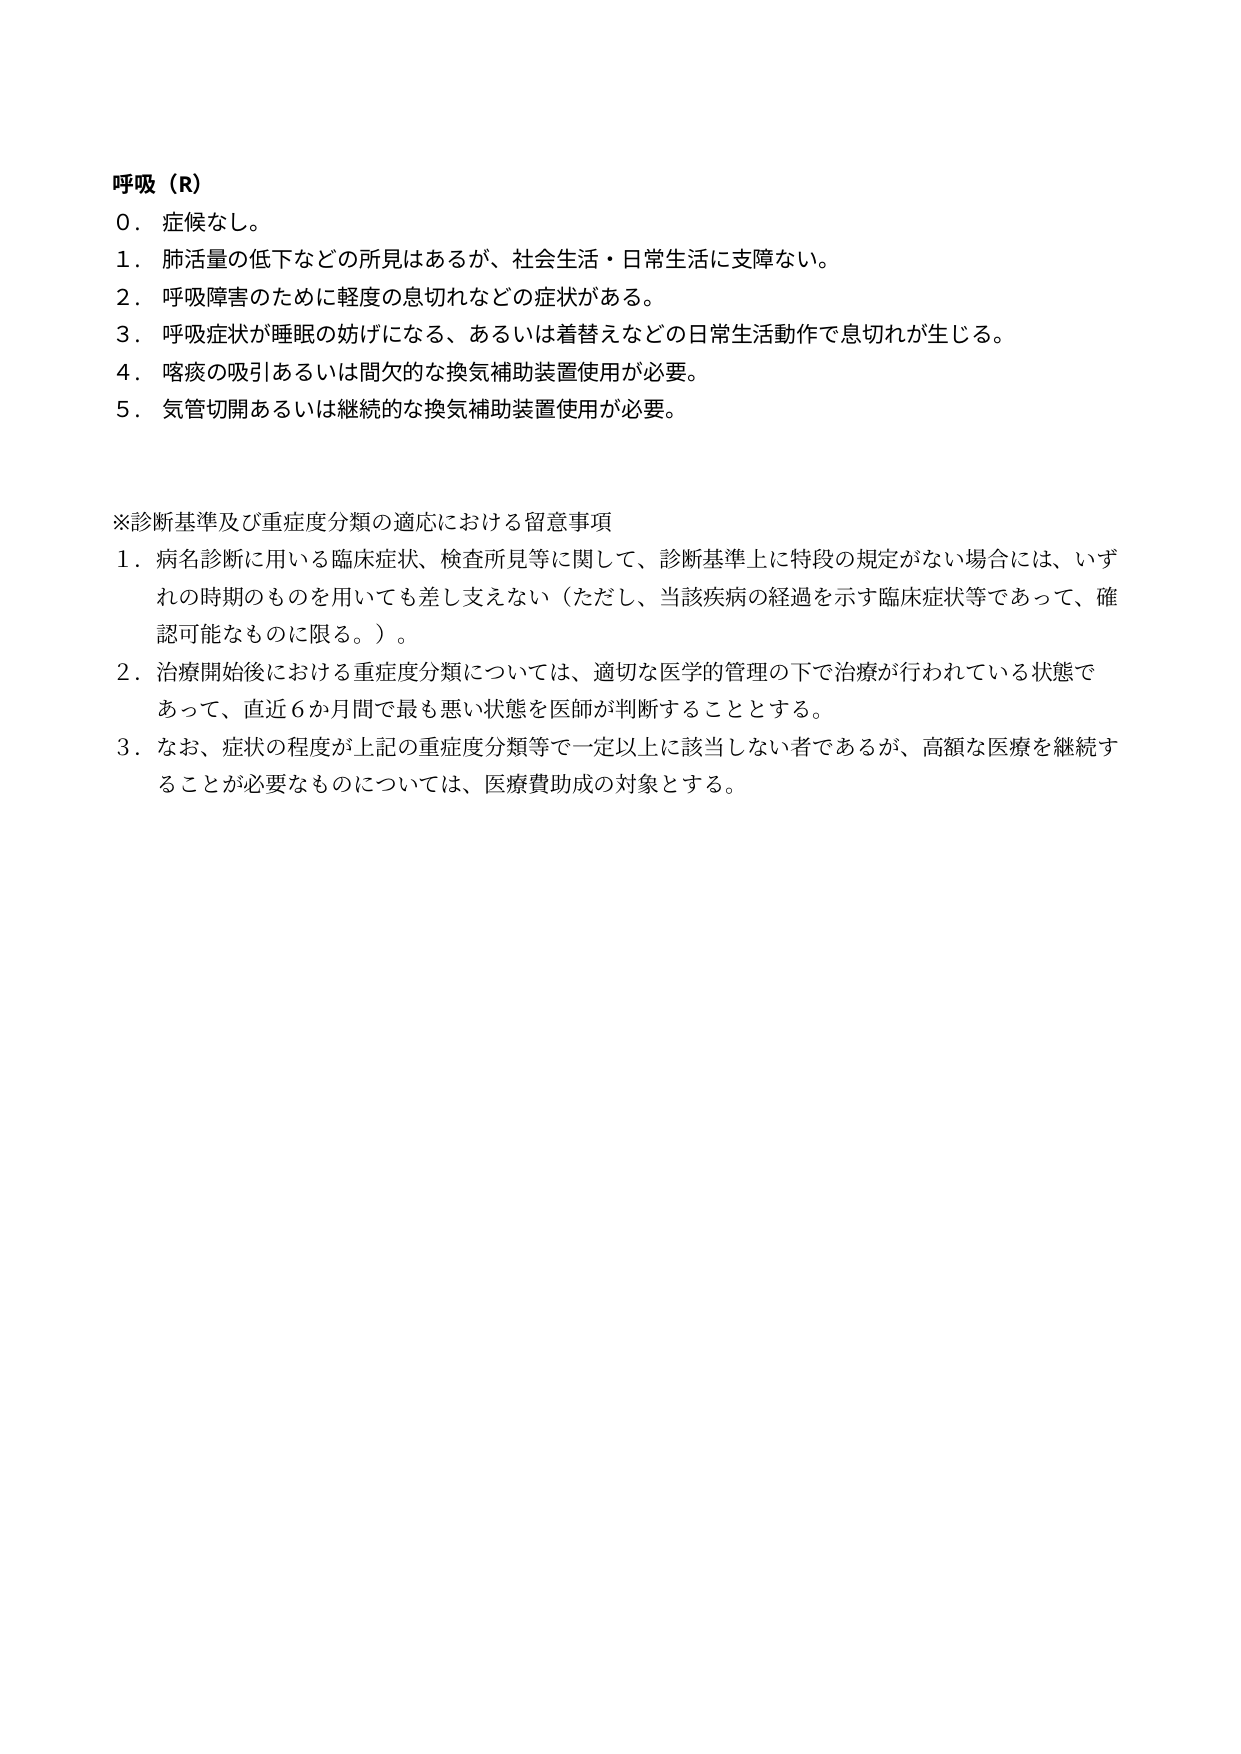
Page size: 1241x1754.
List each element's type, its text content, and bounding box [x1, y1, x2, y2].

text 呼吸（R） [112, 164, 1128, 202]
text ３. 呼吸症状が睡眠の妨げになる、あるいは着替えなどの日常生活動作で息切れが生じる。 [112, 314, 1128, 352]
text １．病名診断に用いる臨床症状、検査所見等に関して、診断基準上に特段の規定がない場合には、いずれの時期のものを用いても差し支えない（ただし、当該疾病の経過を示す臨床症状等であって、確認可能なものに限る。）。 [112, 539, 1128, 652]
text １. 肺活量の低下などの所見はあるが、社会生活・日常生活に支障ない。 [112, 239, 1128, 277]
text ※診断基準及び重症度分類の適応における留意事項 [112, 502, 1128, 539]
text ２. 呼吸障害のために軽度の息切れなどの症状がある。 [112, 277, 1128, 314]
text ４. 喀痰の吸引あるいは間欠的な換気補助装置使用が必要。 [112, 352, 1128, 389]
text ５. 気管切開あるいは継続的な換気補助装置使用が必要。 [112, 389, 1128, 427]
text ２．治療開始後における重症度分類については、適切な医学的管理の下で治療が行われている状態であって、直近６か月間で最も悪い状態を医師が判断することとする。 [112, 652, 1128, 727]
text ０. 症候なし。 [112, 202, 1128, 239]
text ３．なお、症状の程度が上記の重症度分類等で一定以上に該当しない者であるが、高額な医療を継続す [112, 727, 1128, 764]
text ることが必要なものについては、医療費助成の対象とする。 [112, 764, 1128, 802]
